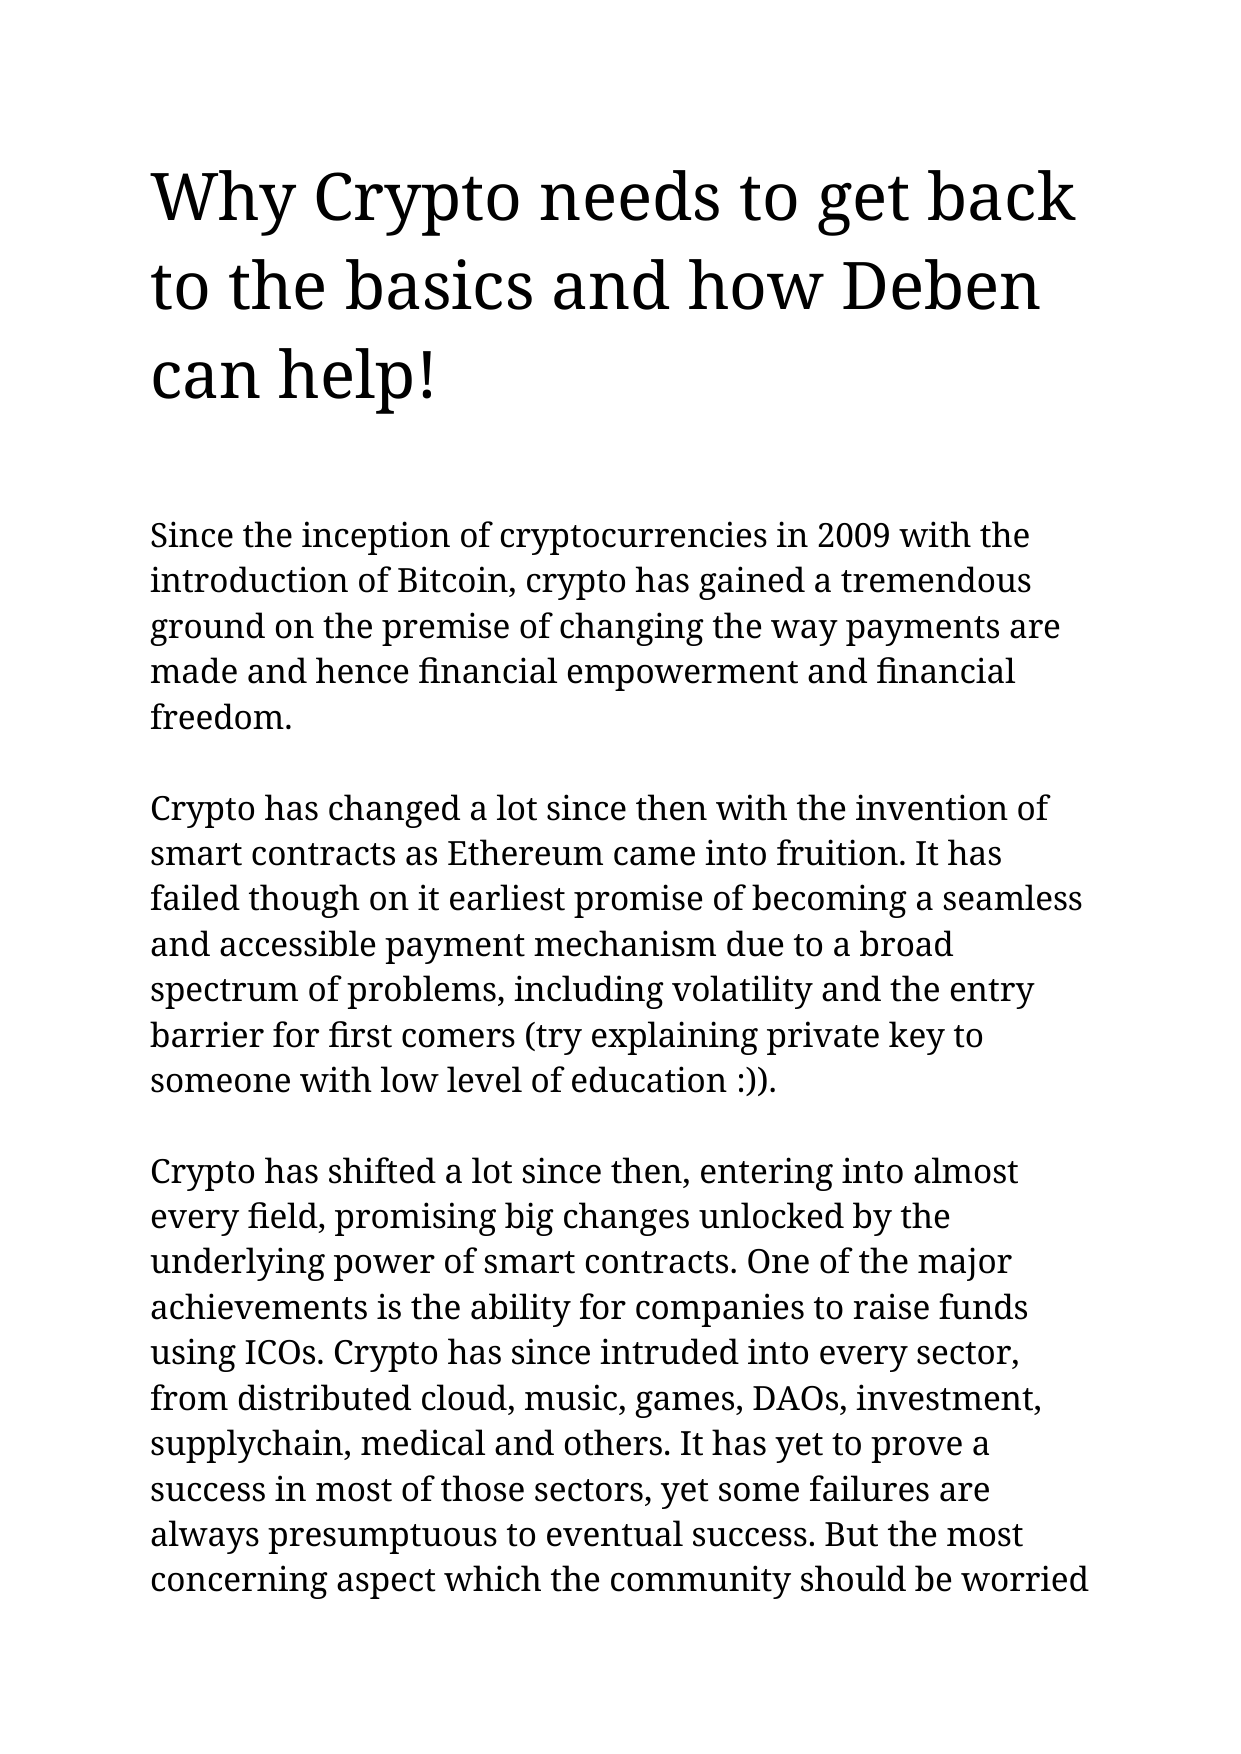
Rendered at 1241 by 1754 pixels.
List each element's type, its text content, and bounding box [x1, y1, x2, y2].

text Crypto has changed a lot since then with the invention of smart contracts as Ethereum came into fruition. It has failed though on it earliest promise of becoming a seamless and accessible payment mechanism due to a broad spectrum of problems, including volatility and the entry barrier for first comers (try explaining private key to someone with low level of education :)). [150, 784, 1090, 1102]
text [150, 1147, 1090, 1602]
text Since the inception of cryptocurrencies in 2009 with the introduction of Bitcoin, crypto has gained a tremendous ground on the premise of changing the way payments are made and hence financial empowerment and financial freedom. [150, 512, 1090, 739]
text Why Crypto needs to get back to the basics and how Deben can help! [150, 150, 1090, 418]
